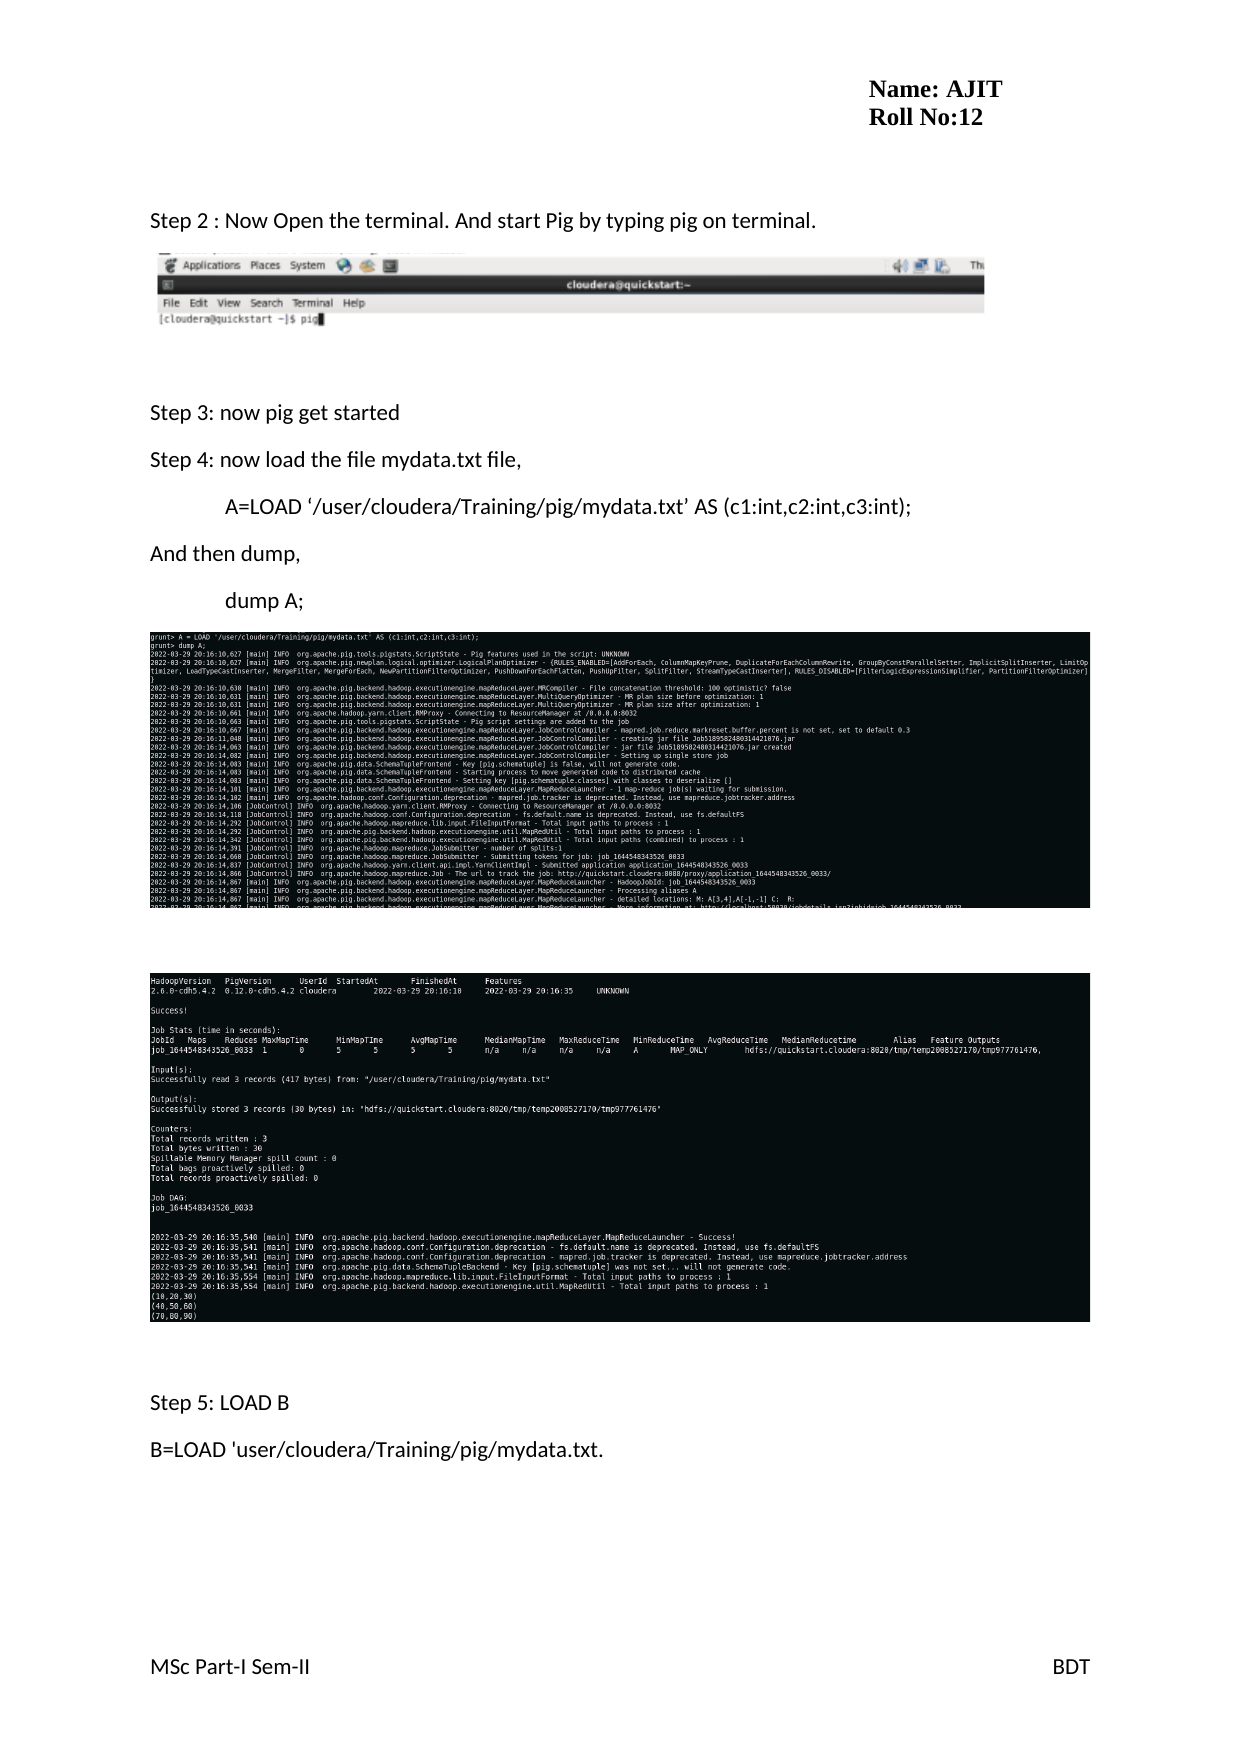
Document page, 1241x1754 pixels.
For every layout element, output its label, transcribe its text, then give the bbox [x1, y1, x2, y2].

text dump A; [150, 586, 1090, 614]
picture [150, 632, 1091, 908]
text Step 3: now pig get started [150, 398, 1090, 426]
picture [150, 253, 985, 380]
picture [150, 973, 1091, 1322]
text Step 5: LOAD B [150, 1388, 1090, 1416]
text B=LOAD 'user/cloudera/Training/pig/mydata.txt. [150, 1435, 1090, 1463]
text Step 4: now load the file mydata.txt file, [150, 445, 1090, 473]
text Step 2 : Now Open the terminal. And start Pig by typing pig on terminal. [150, 206, 1090, 234]
text And then dump, [150, 539, 1090, 567]
text A=LOAD ‘/user/cloudera/Training/pig/mydata.txt’ AS (c1:int,c2:int,c3:int); [150, 492, 1090, 520]
